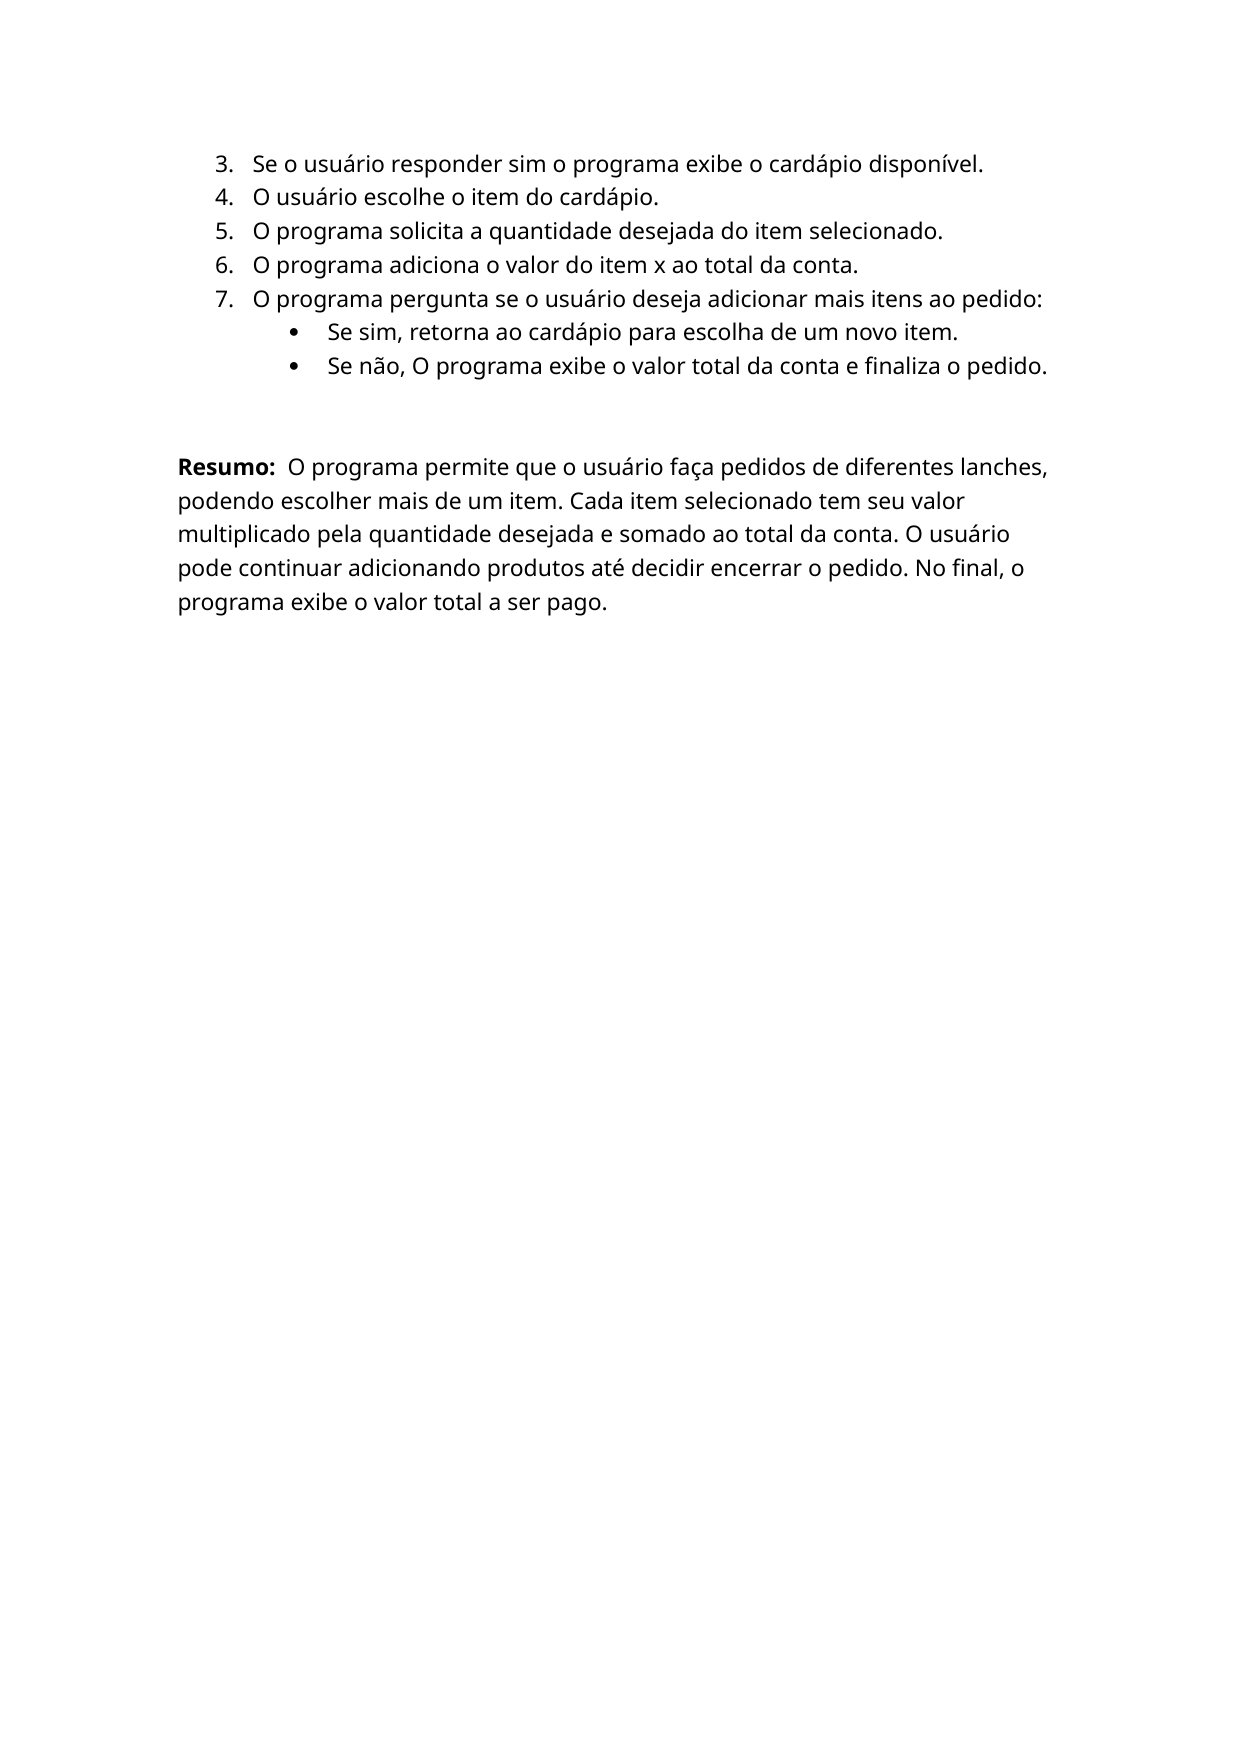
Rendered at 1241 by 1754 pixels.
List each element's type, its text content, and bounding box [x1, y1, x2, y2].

list O usuário escolhe o item do cardápio. [215, 181, 1063, 213]
text Resumo: O programa permite que o usuário faça pedidos de diferentes lanches, podendo escolher mais de um item. Cada item selecionado tem seu valor multiplicado pela quantidade desejada e somado ao total da conta. O usuário pode continuar adicionando produtos até decidir encerrar o pedido. No final, o programa exibe o valor total a ser pago. [177, 451, 1063, 617]
list O programa pergunta se o usuário deseja adicionar mais itens ao pedido: [215, 283, 1063, 314]
list Se não, O programa exibe o valor total da conta e finaliza o pedido. [290, 350, 1063, 381]
list Se sim, retorna ao cardápio para escolha de um novo item. [290, 316, 1063, 348]
list O programa solicita a quantidade desejada do item selecionado. [215, 215, 1063, 246]
list Se o usuário responder sim o programa exibe o cardápio disponível. [215, 148, 1063, 179]
list O programa adiciona o valor do item x ao total da conta. [215, 249, 1063, 280]
